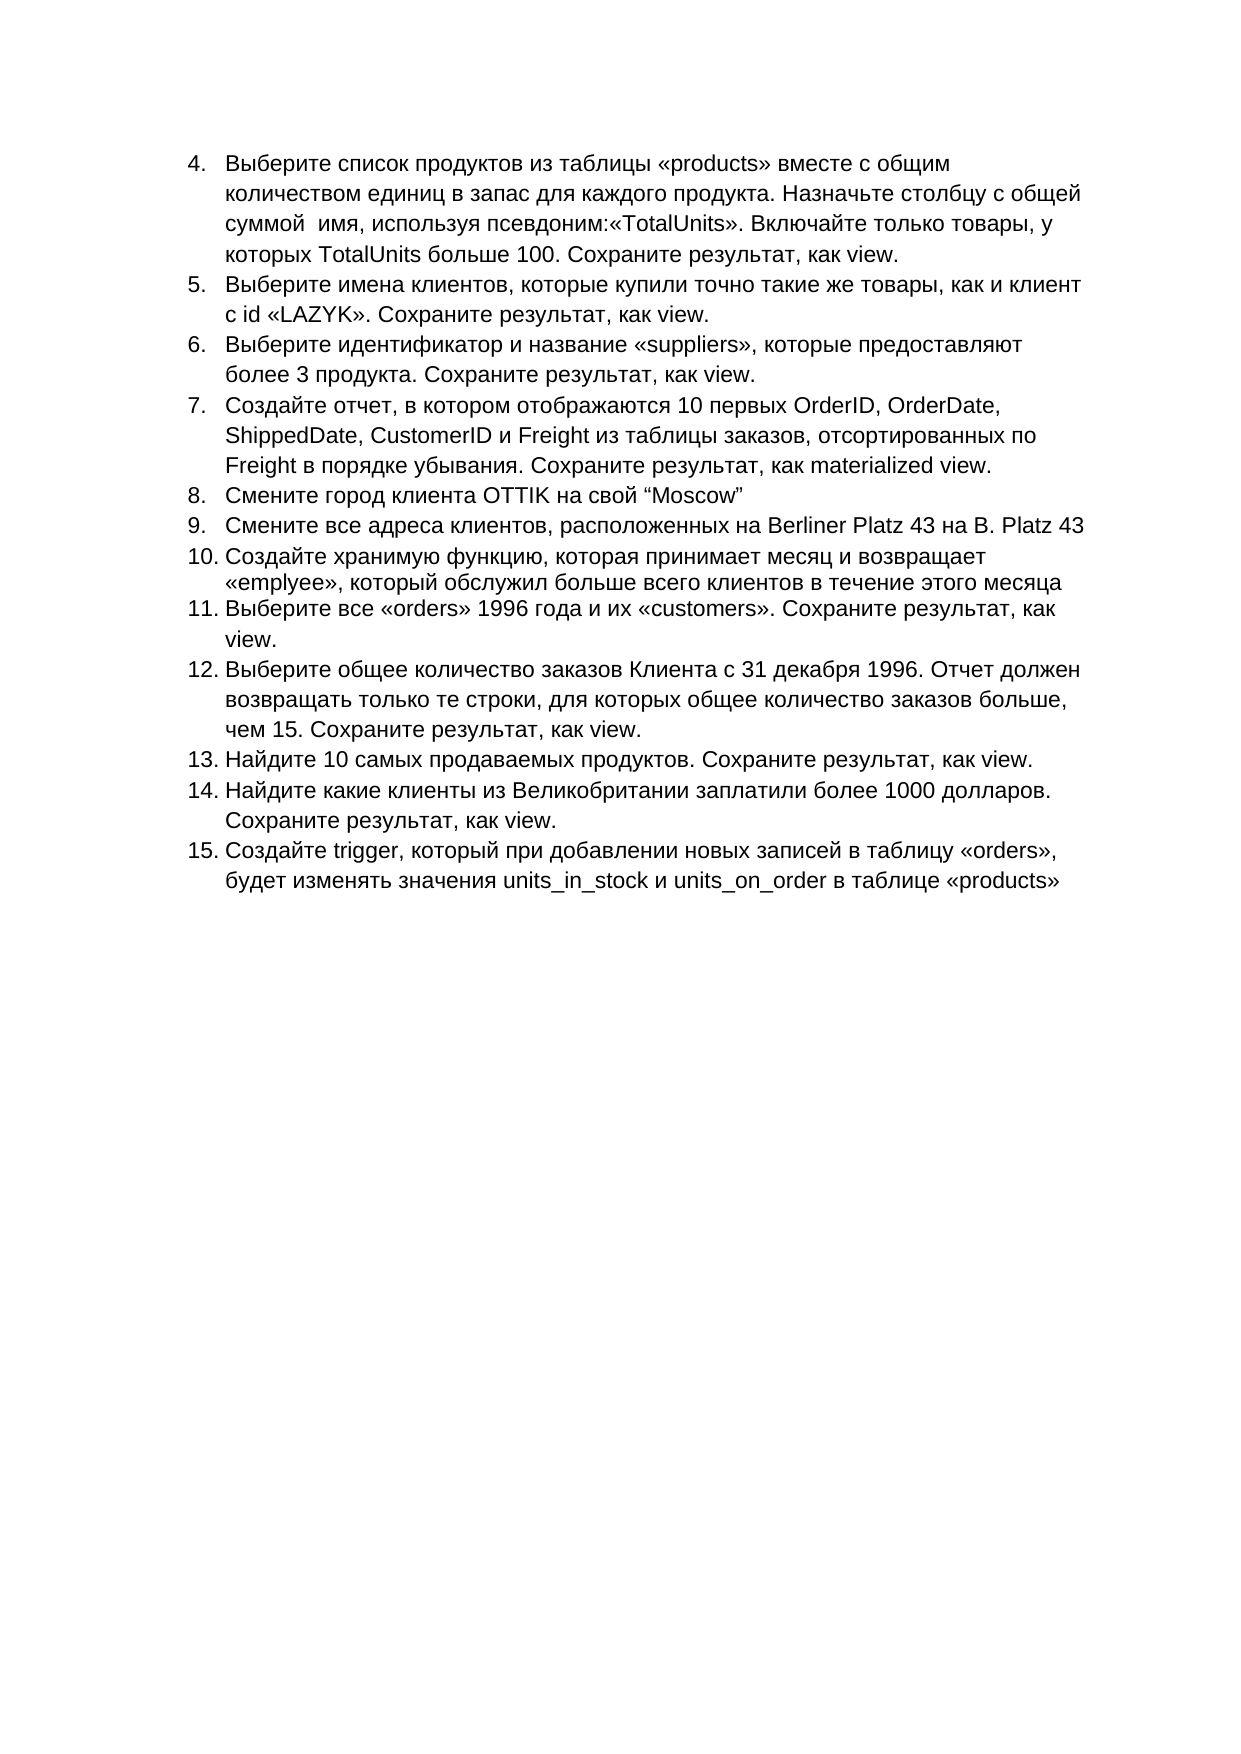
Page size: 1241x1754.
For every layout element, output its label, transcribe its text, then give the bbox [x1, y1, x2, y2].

list Смените город клиента OTTIK на свой “Moscow” [187, 482, 1090, 509]
list Смените все адреса клиентов, расположенных на Berliner Platz 43 на B. Platz 43 [187, 512, 1090, 539]
list Выберите список продуктов из таблицы «products» вместе с общим количеством единиц в запас для каждого продукта. Назначьте столбцу с общей суммой имя, используя псевдоним:«TotalUnits». Включайте только товары, у которых TotalUnits больше 100. Сохраните результат, как view. [187, 150, 1090, 267]
list Найдите какие клиенты из Великобритании заплатили более 1000 долларов. Сохраните результат, как view. [187, 777, 1090, 833]
list Выберите все «orders» 1996 года и их «customers». Сохраните результат, как view. [187, 595, 1090, 652]
list Выберите идентификатор и название «suppliers», которые предоставляют более 3 продукта. Сохраните результат, как view. [187, 331, 1090, 388]
list Создайте хранимую функцию, которая принимает месяц и возвращает «emplyee», который обслужил больше всего клиентов в течение этого месяца [187, 543, 1090, 595]
list Создайте trigger, который при добавлении новых записей в таблицу «orders», будет изменять значения units_in_stock и units_on_order в таблице «products» [187, 837, 1090, 894]
list Создайте отчет, в котором отображаются 10 первых OrderID, OrderDate, ShippedDate, CustomerID и Freight из таблицы заказов, отсортированных по Freight в порядке убывания. Сохраните результат, как materialized view. [187, 392, 1090, 478]
list Найдите 10 самых продаваемых продуктов. Сохраните результат, как view. [187, 746, 1090, 773]
list Выберите общее количество заказов Клиента с 31 декабря 1996. Отчет должен возвращать только те строки, для которых общее количество заказов больше, чем 15. Сохраните результат, как view. [187, 656, 1090, 743]
list Выберите имена клиентов, которые купили точно такие же товары, как и клиент с id «LAZYK». Сохраните результат, как view. [187, 271, 1090, 327]
